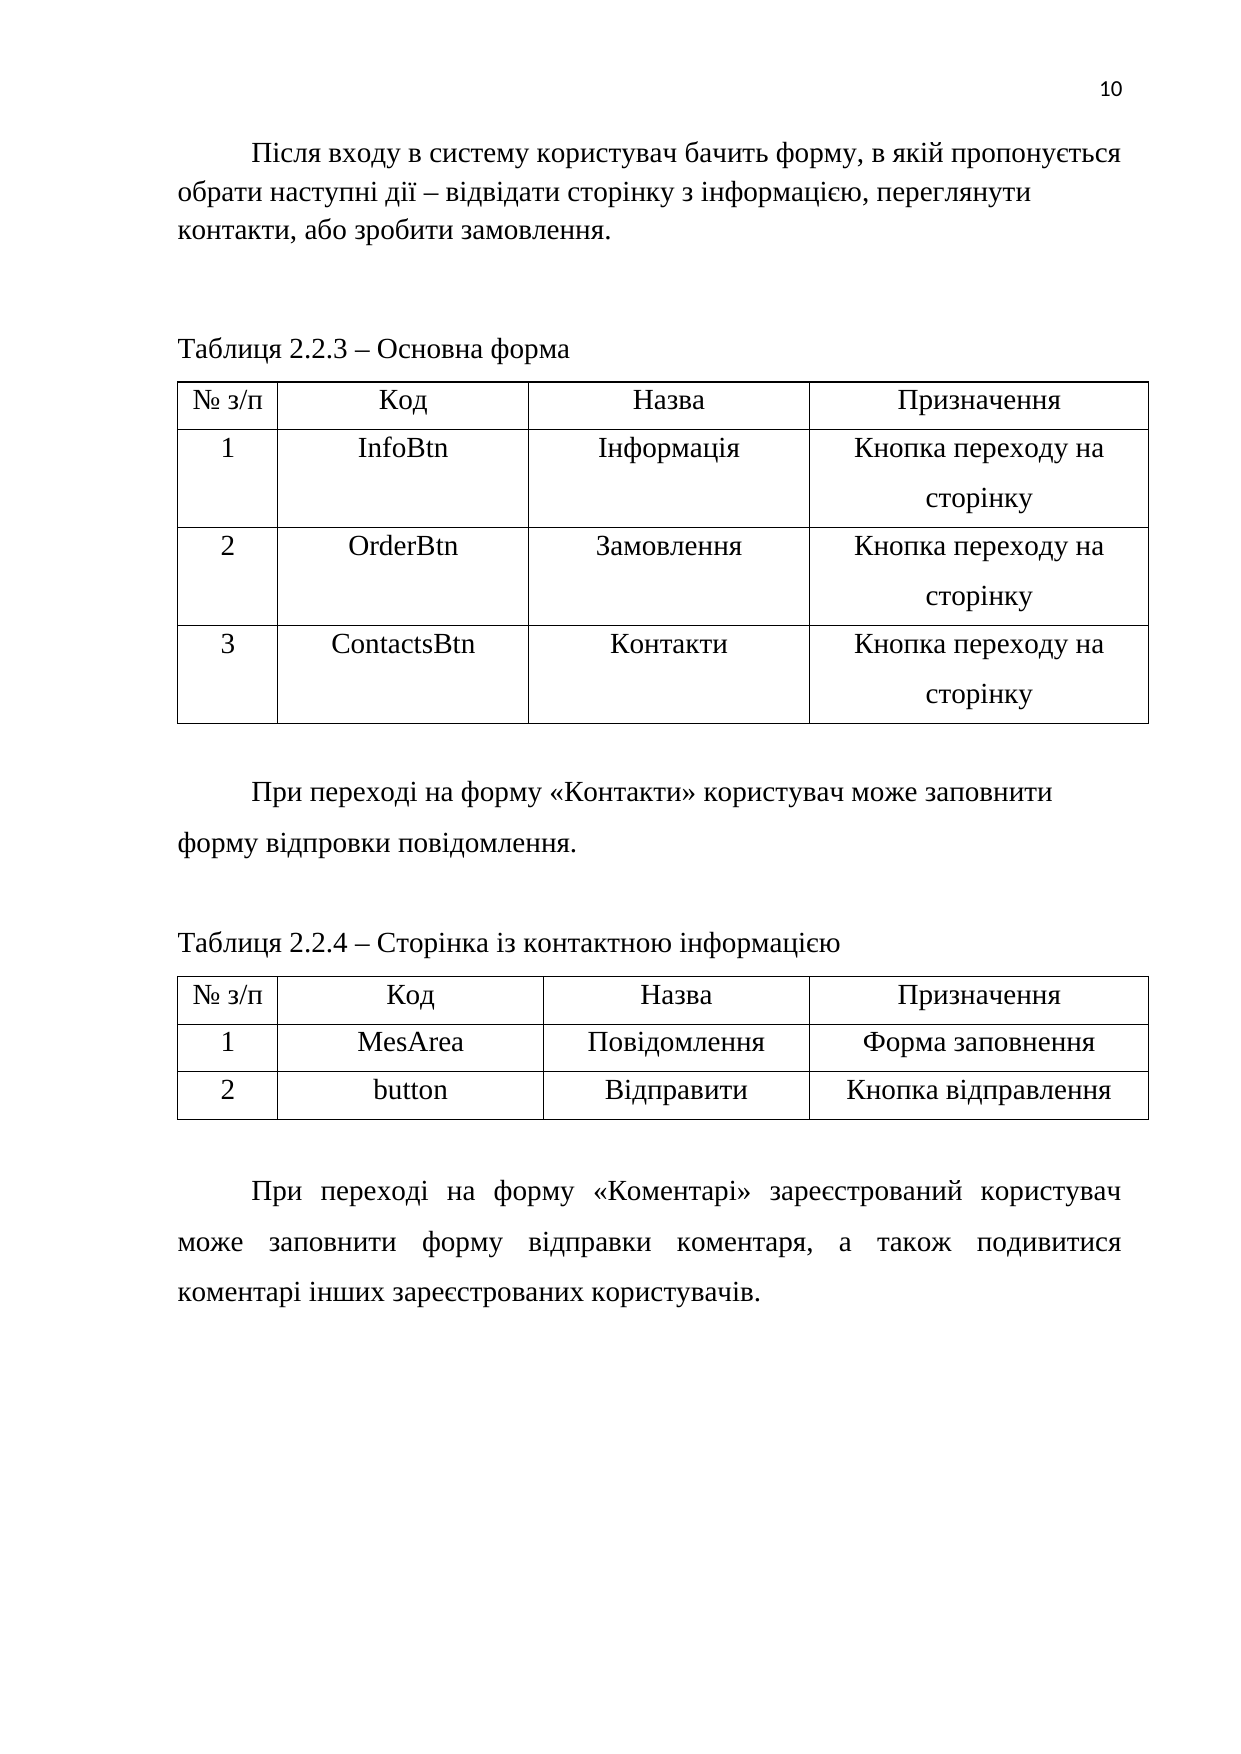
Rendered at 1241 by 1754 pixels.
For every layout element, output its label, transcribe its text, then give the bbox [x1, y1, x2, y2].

table_cell InfoBtn [278, 430, 528, 527]
table_cell button [278, 1072, 543, 1119]
text Таблиця 2.2.4 – Сторінка із контактною інформацією [177, 926, 1122, 959]
text При переході на форму «Контакти» користувач може заповнити форму відпровки повідомлення. [177, 774, 1122, 858]
table_cell Повідомлення [544, 1025, 809, 1071]
table_header Назва [529, 383, 809, 429]
table_cell Замовлення [529, 528, 809, 625]
table_cell MesArea [278, 1025, 543, 1071]
table_cell OrderBtn [278, 528, 528, 625]
table_header Призначення [810, 383, 1148, 429]
table_cell Кнопка переходу на сторінку [810, 626, 1148, 723]
table_header № з/п [178, 977, 277, 1023]
table_cell 2 [178, 1072, 277, 1119]
table_cell Контакти [529, 626, 809, 723]
table_header Призначення [810, 977, 1148, 1023]
table_header Назва [544, 977, 809, 1023]
table_cell 1 [178, 1025, 277, 1071]
table_cell 3 [178, 626, 277, 723]
text Таблиця 2.2.3 – Основна форма [177, 331, 1122, 365]
table_header № з/п [178, 383, 277, 429]
table_header Код [278, 977, 543, 1023]
table_cell Інформація [529, 430, 809, 527]
table_cell Кнопка переходу на сторінку [810, 430, 1148, 527]
text При переході на форму «Коментарі» зареєстрований користувач може заповнити форму відправки коментаря, а також подивитися коментарі інших зареєстрованих користувачів. [177, 1173, 1122, 1308]
table_cell ContactsBtn [278, 626, 528, 723]
table_cell 2 [178, 528, 277, 625]
table_header Код [278, 383, 528, 429]
table_cell Форма заповнення [810, 1025, 1148, 1071]
text Після входу в систему користувач бачить форму, в якій пропонується обрати наступні дії – відвідати сторінку з інформацією, переглянути контакти, або зробити замовлення. [177, 135, 1122, 246]
table_cell Відправити [544, 1072, 809, 1119]
table_cell 1 [178, 430, 277, 527]
table_cell Кнопка відправлення [810, 1072, 1148, 1119]
table_cell Кнопка переходу на сторінку [810, 528, 1148, 625]
